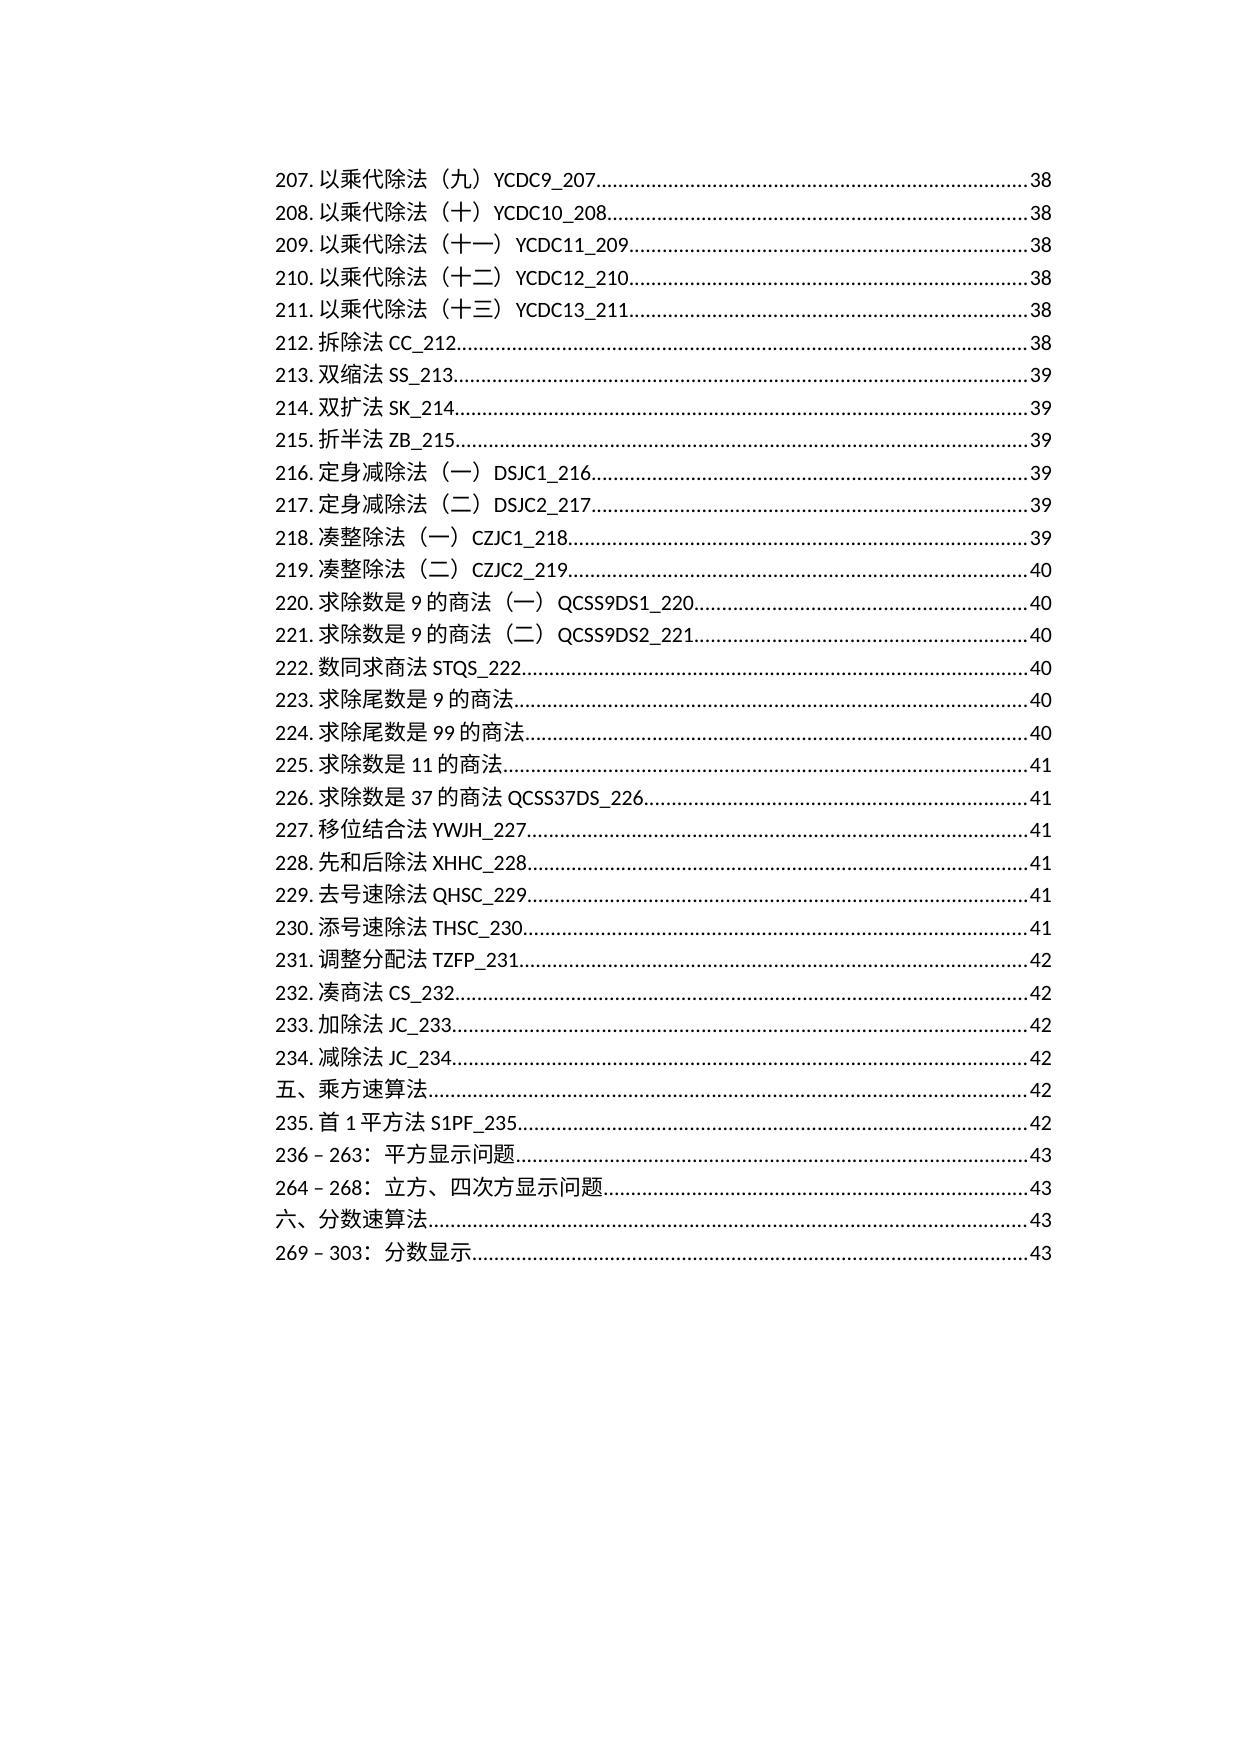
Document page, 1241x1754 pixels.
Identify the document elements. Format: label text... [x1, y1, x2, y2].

text 228. 先和后除法XHHC_228 41 [275, 844, 1053, 877]
text 225. 求除数是11的商法 41 [275, 747, 1053, 779]
text 230. 添号速除法THSC_230 41 [275, 909, 1053, 942]
text 214. 双扩法SK_214 39 [275, 389, 1053, 422]
text 208. 以乘代除法（十）YCDC10_208 38 [275, 194, 1053, 227]
text 210. 以乘代除法（十二）YCDC12_210 38 [275, 259, 1053, 292]
text 211. 以乘代除法（十三）YCDC13_211 38 [275, 292, 1053, 324]
text 226. 求除数是37的商法QCSS37DS_226 41 [275, 779, 1053, 812]
text 217. 定身减除法（二）DSJC2_217 39 [275, 487, 1053, 519]
text 227. 移位结合法YWJH_227 41 [275, 812, 1053, 844]
text 229. 去号速除法QHSC_229 41 [275, 877, 1053, 909]
text 215. 折半法ZB_215 39 [275, 422, 1053, 454]
text 224. 求除尾数是99的商法 40 [275, 714, 1053, 747]
text 234. 减除法JC_234 42 [275, 1039, 1053, 1072]
text 233. 加除法JC_233 42 [275, 1007, 1053, 1039]
text 236 – 263：平方显示问题 43 [275, 1137, 1053, 1169]
text 223. 求除尾数是9的商法 40 [275, 682, 1053, 714]
text 219. 凑整除法（二）CZJC2_219 40 [275, 552, 1053, 584]
text 212. 拆除法CC_212 38 [275, 324, 1053, 357]
text 269 – 303：分数显示 43 [275, 1234, 1053, 1267]
text 232. 凑商法CS_232 42 [275, 974, 1053, 1007]
text 218. 凑整除法（一）CZJC1_218 39 [275, 519, 1053, 552]
text 209. 以乘代除法（十一）YCDC11_209 38 [275, 227, 1053, 259]
text 231. 调整分配法TZFP_231 42 [275, 942, 1053, 974]
text 222. 数同求商法STQS_222 40 [275, 649, 1053, 682]
text 264 – 268：立方、四次方显示问题 43 [275, 1169, 1053, 1202]
text 221. 求除数是9的商法（二）QCSS9DS2_221 40 [275, 617, 1053, 649]
text 220. 求除数是9的商法（一）QCSS9DS1_220 40 [275, 584, 1053, 617]
text 235. 首1平方法S1PF_235 42 [275, 1104, 1053, 1137]
text 216. 定身减除法（一）DSJC1_216 39 [275, 454, 1053, 487]
text 五、乘方速算法 42 [275, 1072, 1053, 1104]
text 六、分数速算法 43 [275, 1202, 1053, 1234]
text 213. 双缩法SS_213 39 [275, 357, 1053, 389]
text 207. 以乘代除法（九）YCDC9_207 38 [275, 162, 1053, 194]
